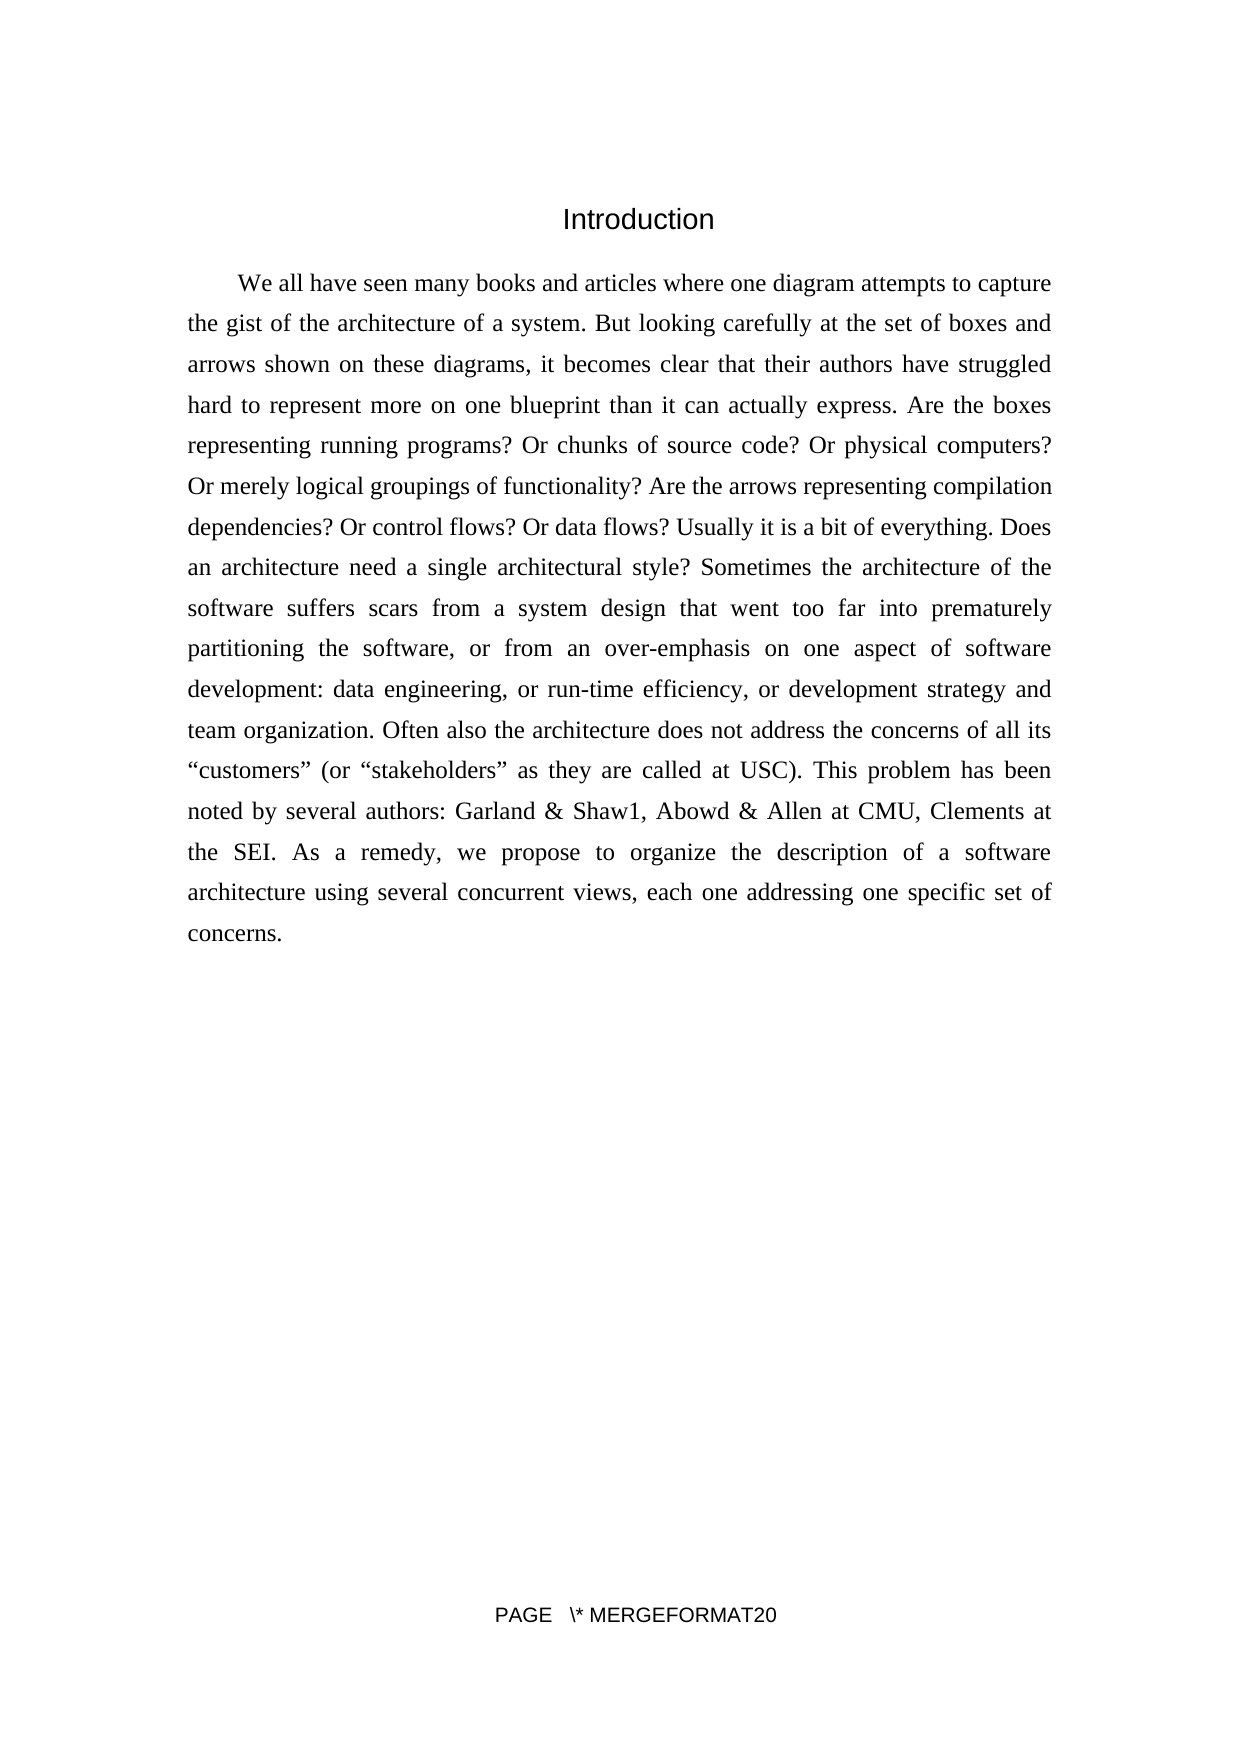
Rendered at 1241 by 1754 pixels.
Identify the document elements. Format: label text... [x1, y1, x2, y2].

text We all have seen many books and articles where one diagram attempts to capture the gist of the architecture of a system. But looking carefully at the set of boxes and arrows shown on these diagrams, it becomes clear that their authors have struggled hard to represent more on one blueprint than it can actually express. Are the boxes representing running programs? Or chunks of source code? Or physical computers? Or merely logical groupings of functionality? Are the arrows representing compilation dependencies? Or control flows? Or data flows? Usually it is a bit of everything. Does an architecture need a single architectural style? Sometimes the architecture of the software suffers scars from a system design that went too far into prematurely partitioning the software, or from an over-emphasis on one aspect of software development: data engineering, or run-time efficiency, or development strategy and team organization. Often also the architecture does not address the concerns of all its “customers” (or “stakeholders” as they are called at USC). This problem has been noted by several authors: Garland & Shaw1, Abowd & Allen at CMU, Clements at the SEI. As a remedy, we propose to organize the description of a software architecture using several concurrent views, each one addressing one specific set of concerns. [187, 266, 1053, 948]
subtitle Introduction [225, 186, 1053, 251]
